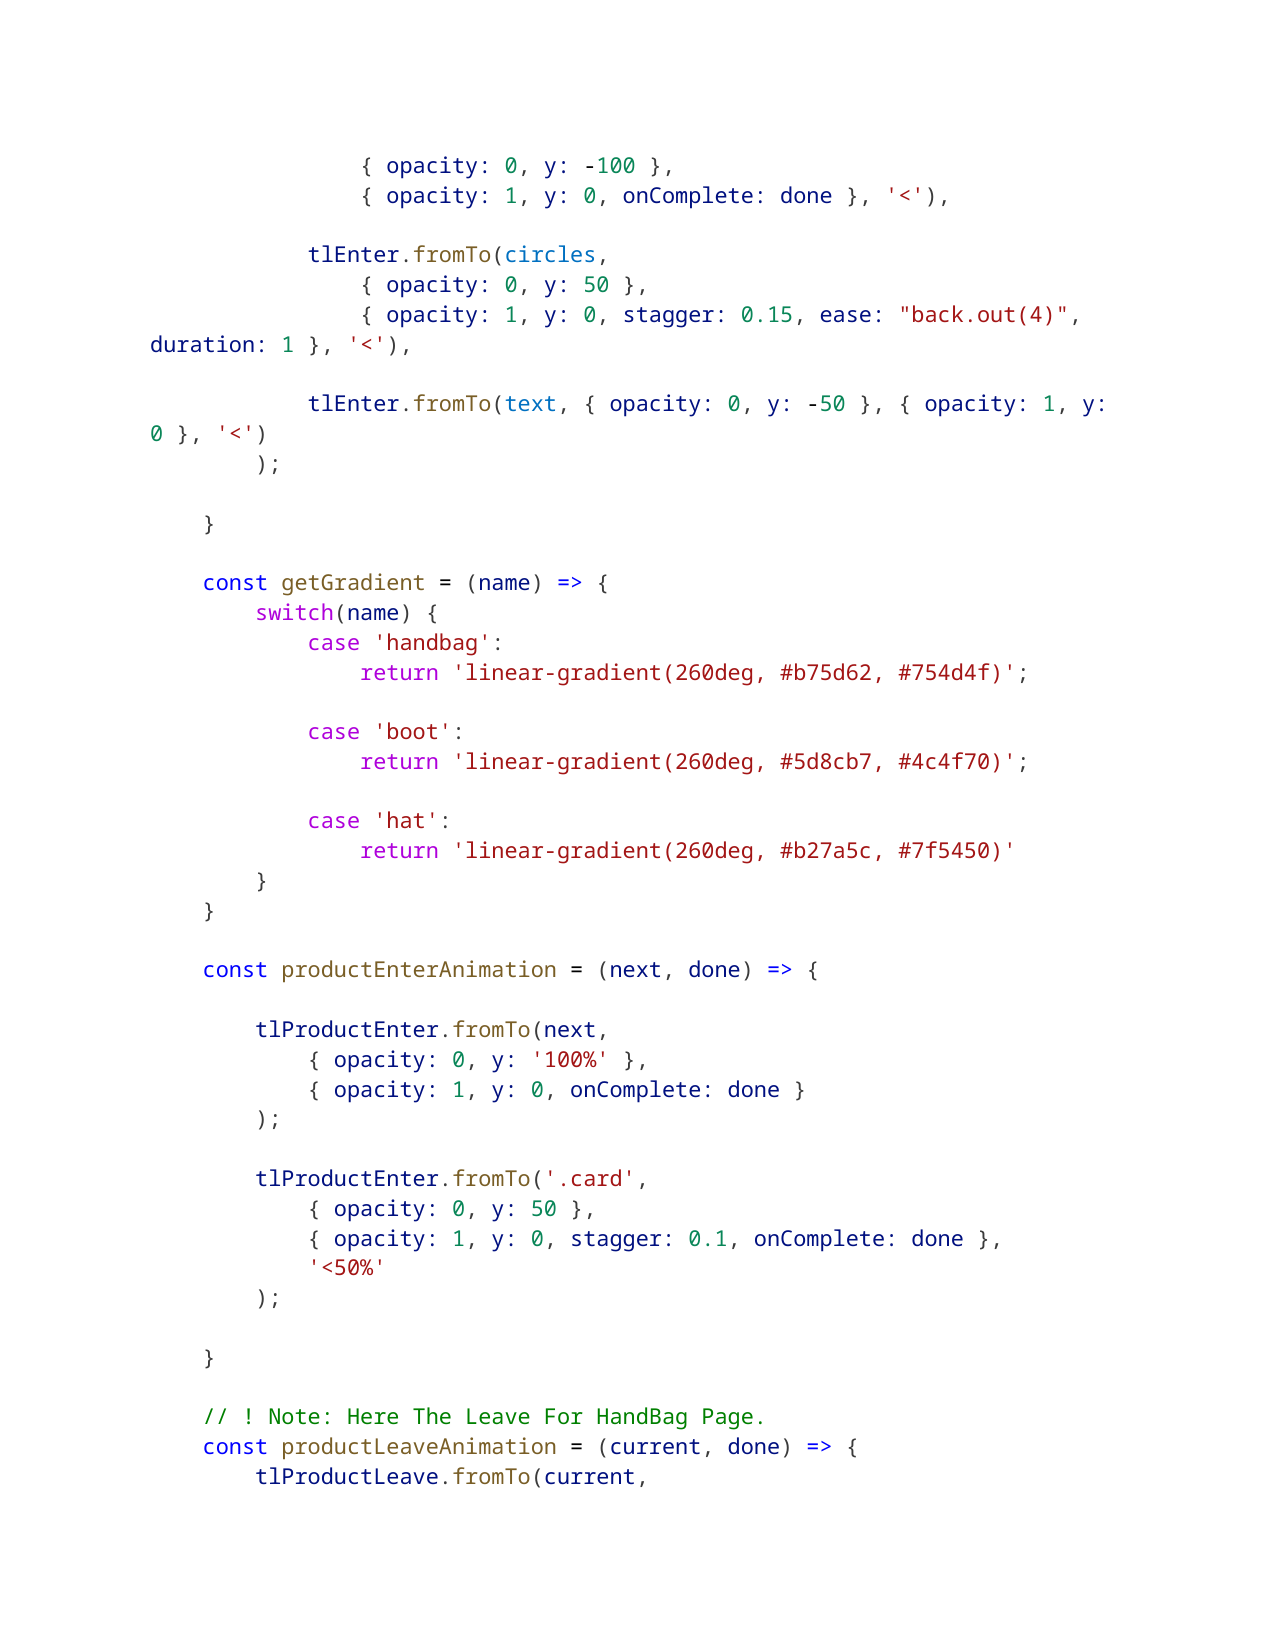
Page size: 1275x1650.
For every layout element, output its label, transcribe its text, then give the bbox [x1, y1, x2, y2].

text ); [150, 1282, 1125, 1312]
text } [150, 895, 1125, 924]
text const productEnterAnimation = (next, done) => { [150, 954, 1125, 984]
text ); [150, 1103, 1125, 1133]
text tlProductEnter.fromTo(next, [150, 1014, 1125, 1044]
text { opacity: 1, y: 0, stagger: 0.1, onComplete: done }, [150, 1222, 1125, 1252]
text } [150, 1342, 1125, 1371]
text tlProductLeave.fromTo(current, [150, 1461, 1125, 1491]
text { opacity: 0, y: 50 }, [150, 269, 1125, 299]
text } [150, 507, 1125, 537]
text return 'linear-gradient(260deg, #5d8cb7, #4c4f70)'; [150, 746, 1125, 776]
text { opacity: 1, y: 0, onComplete: done } [150, 1073, 1125, 1103]
text tlEnter.fromTo(circles, [150, 239, 1125, 269]
text case 'handbag': [150, 627, 1125, 656]
text return 'linear-gradient(260deg, #b27a5c, #7f5450)' [150, 835, 1125, 865]
text switch(name) { [150, 597, 1125, 627]
text tlProductEnter.fromTo('.card', [150, 1163, 1125, 1193]
text tlEnter.fromTo(text, { opacity: 0, y: -50 }, { opacity: 1, y: 0 }, '<') [150, 388, 1125, 448]
text { opacity: 0, y: '100%' }, [150, 1044, 1125, 1073]
text return 'linear-gradient(260deg, #b75d62, #754d4f)'; [150, 656, 1125, 686]
text // ! Note: Here The Leave For HandBag Page. [150, 1401, 1125, 1431]
text const productLeaveAnimation = (current, done) => { [150, 1431, 1125, 1461]
text '<50%' [150, 1252, 1125, 1282]
text ); [150, 448, 1125, 478]
text { opacity: 1, y: 0, stagger: 0.15, ease: "back.out(4)", duration: 1 }, '<'), [150, 299, 1125, 358]
text { opacity: 0, y: -100 }, [150, 150, 1125, 180]
text { opacity: 0, y: 50 }, [150, 1193, 1125, 1222]
text case 'boot': [150, 716, 1125, 746]
text { opacity: 1, y: 0, onComplete: done }, '<'), [150, 180, 1125, 209]
text const getGradient = (name) => { [150, 567, 1125, 597]
text } [150, 865, 1125, 895]
text case 'hat': [150, 805, 1125, 835]
